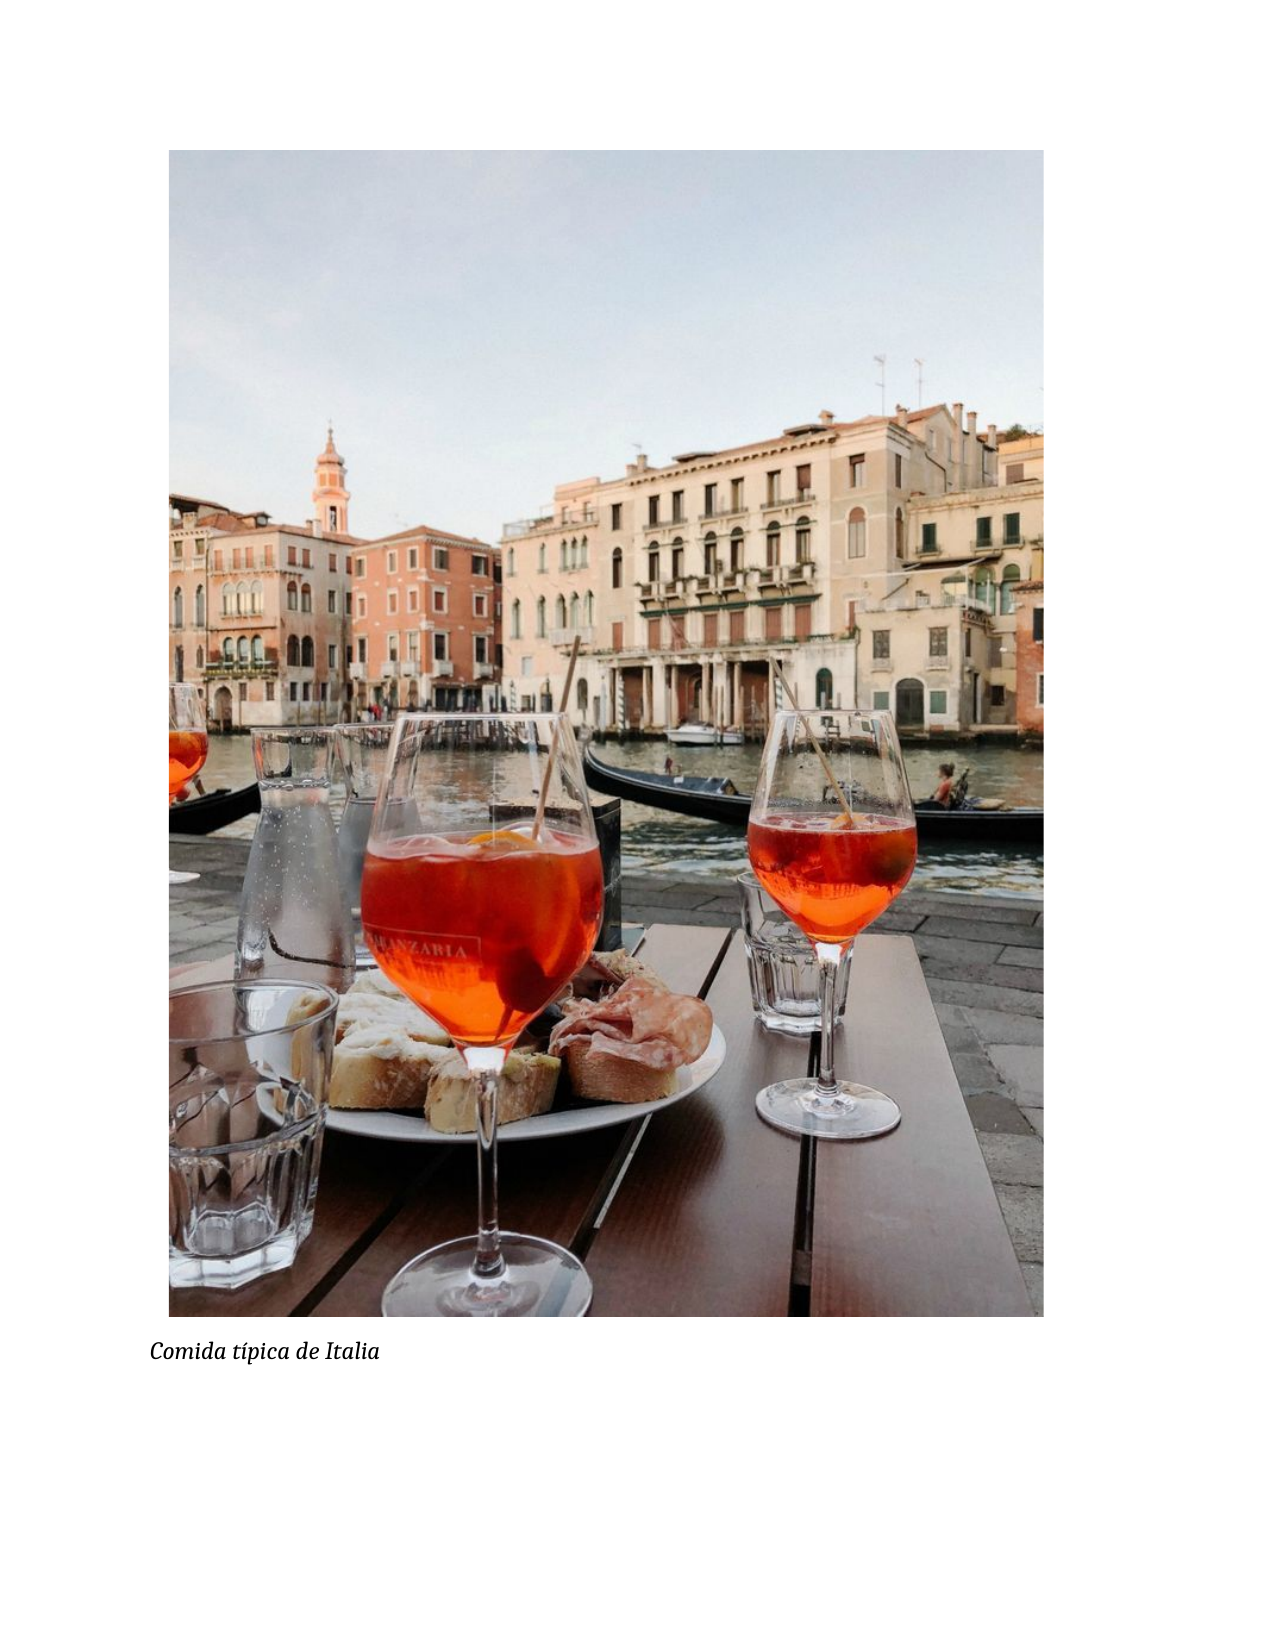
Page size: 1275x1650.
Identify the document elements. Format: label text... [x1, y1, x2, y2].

text Comida típica de Italia [150, 1337, 1125, 1366]
picture [168, 150, 1044, 1317]
